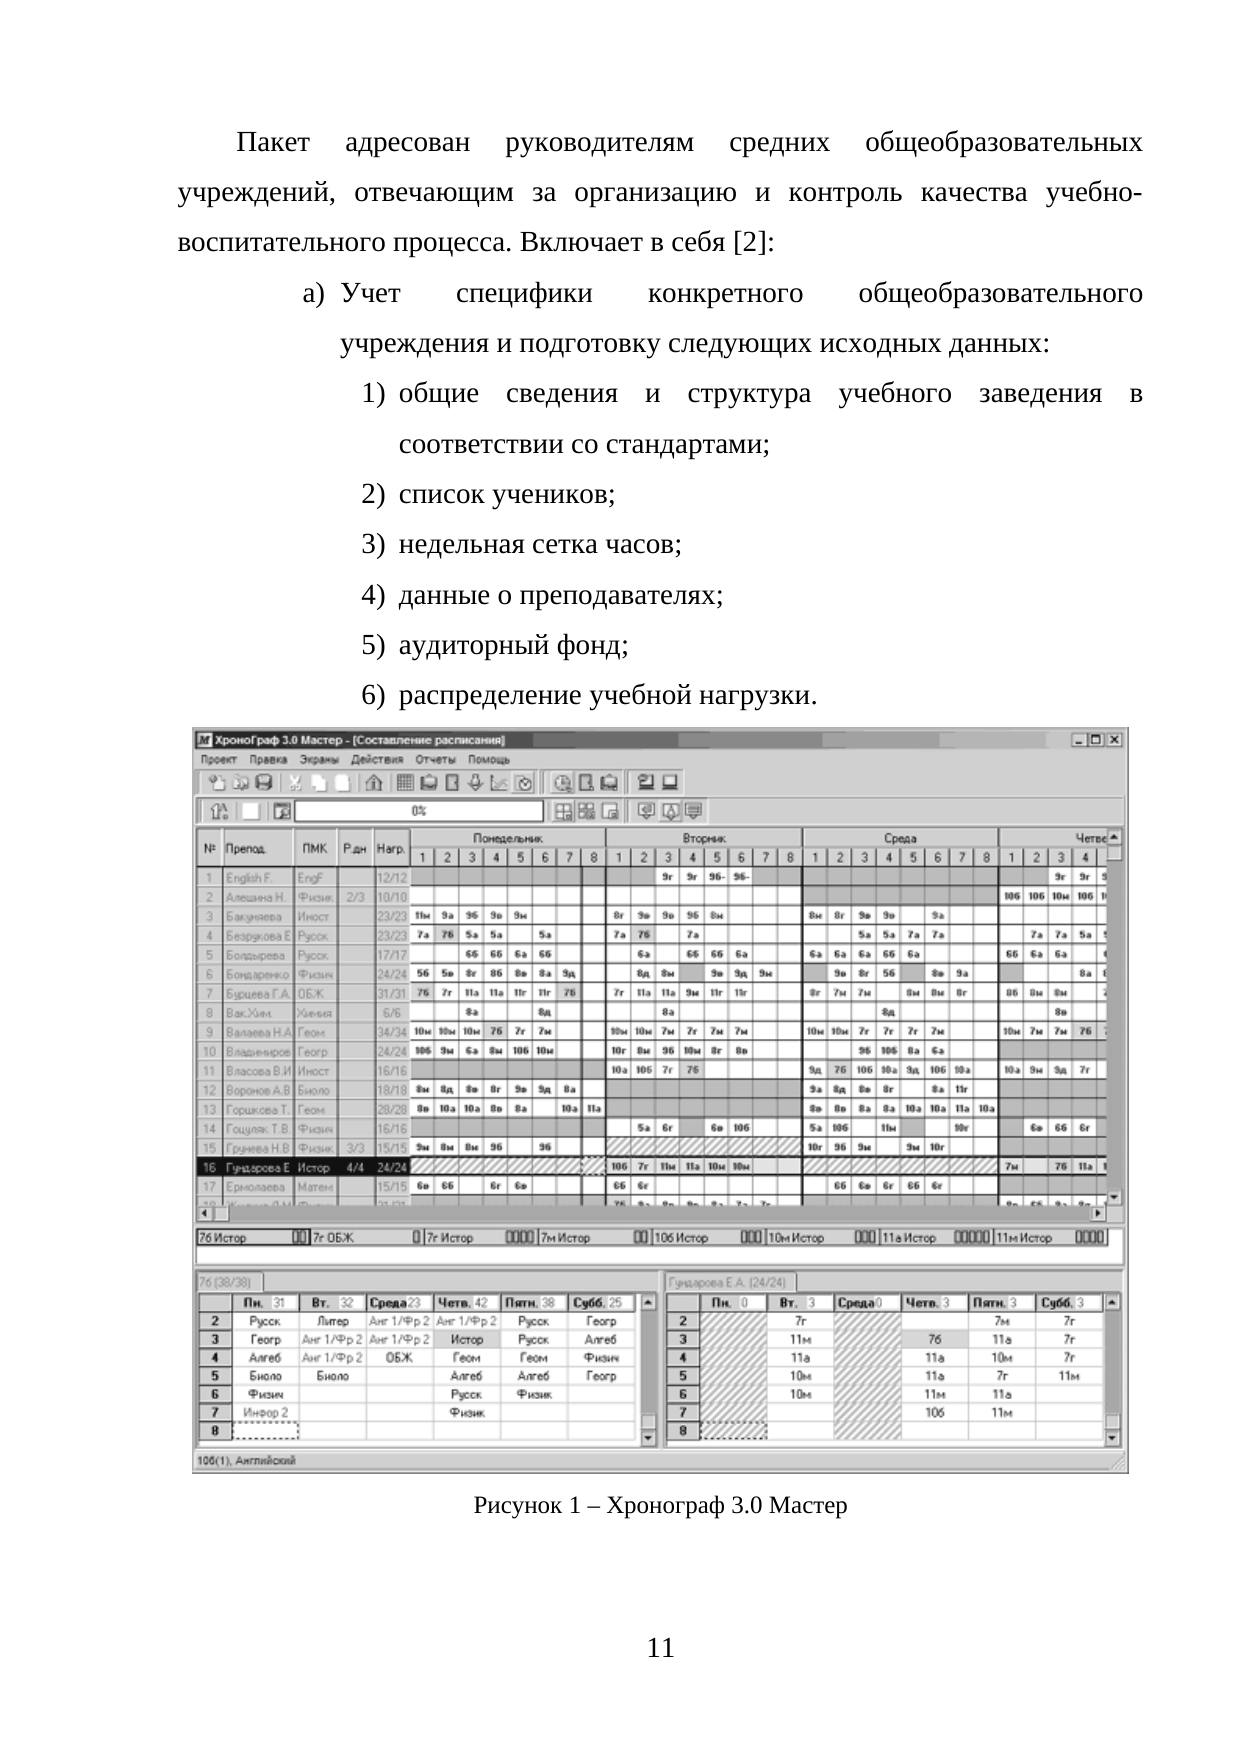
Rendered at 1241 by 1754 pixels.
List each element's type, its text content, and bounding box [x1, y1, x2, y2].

list недельная сетка часов; [361, 526, 1144, 560]
list распределение учебной нагрузки. [361, 677, 1144, 711]
list Учет специфики конкретного общеобразовательного учреждения и подготовку следующих исходных данных: [302, 275, 1144, 359]
list аудиторный фонд; [361, 627, 1144, 661]
list общие сведения и структура учебного заведения в соответствии со стандартами; [361, 376, 1144, 459]
text Рисунок 1 – Хронограф 3.0 Мастер [177, 1491, 1144, 1519]
list данные о преподавателях; [361, 577, 1144, 610]
text Пакет адресован руководителям средних общеобразовательных учреждений, отвечающим за организацию и контроль качества учебно-воспитательного процесса. Включает в себя: [177, 124, 1144, 258]
list список учеников; [361, 476, 1144, 510]
